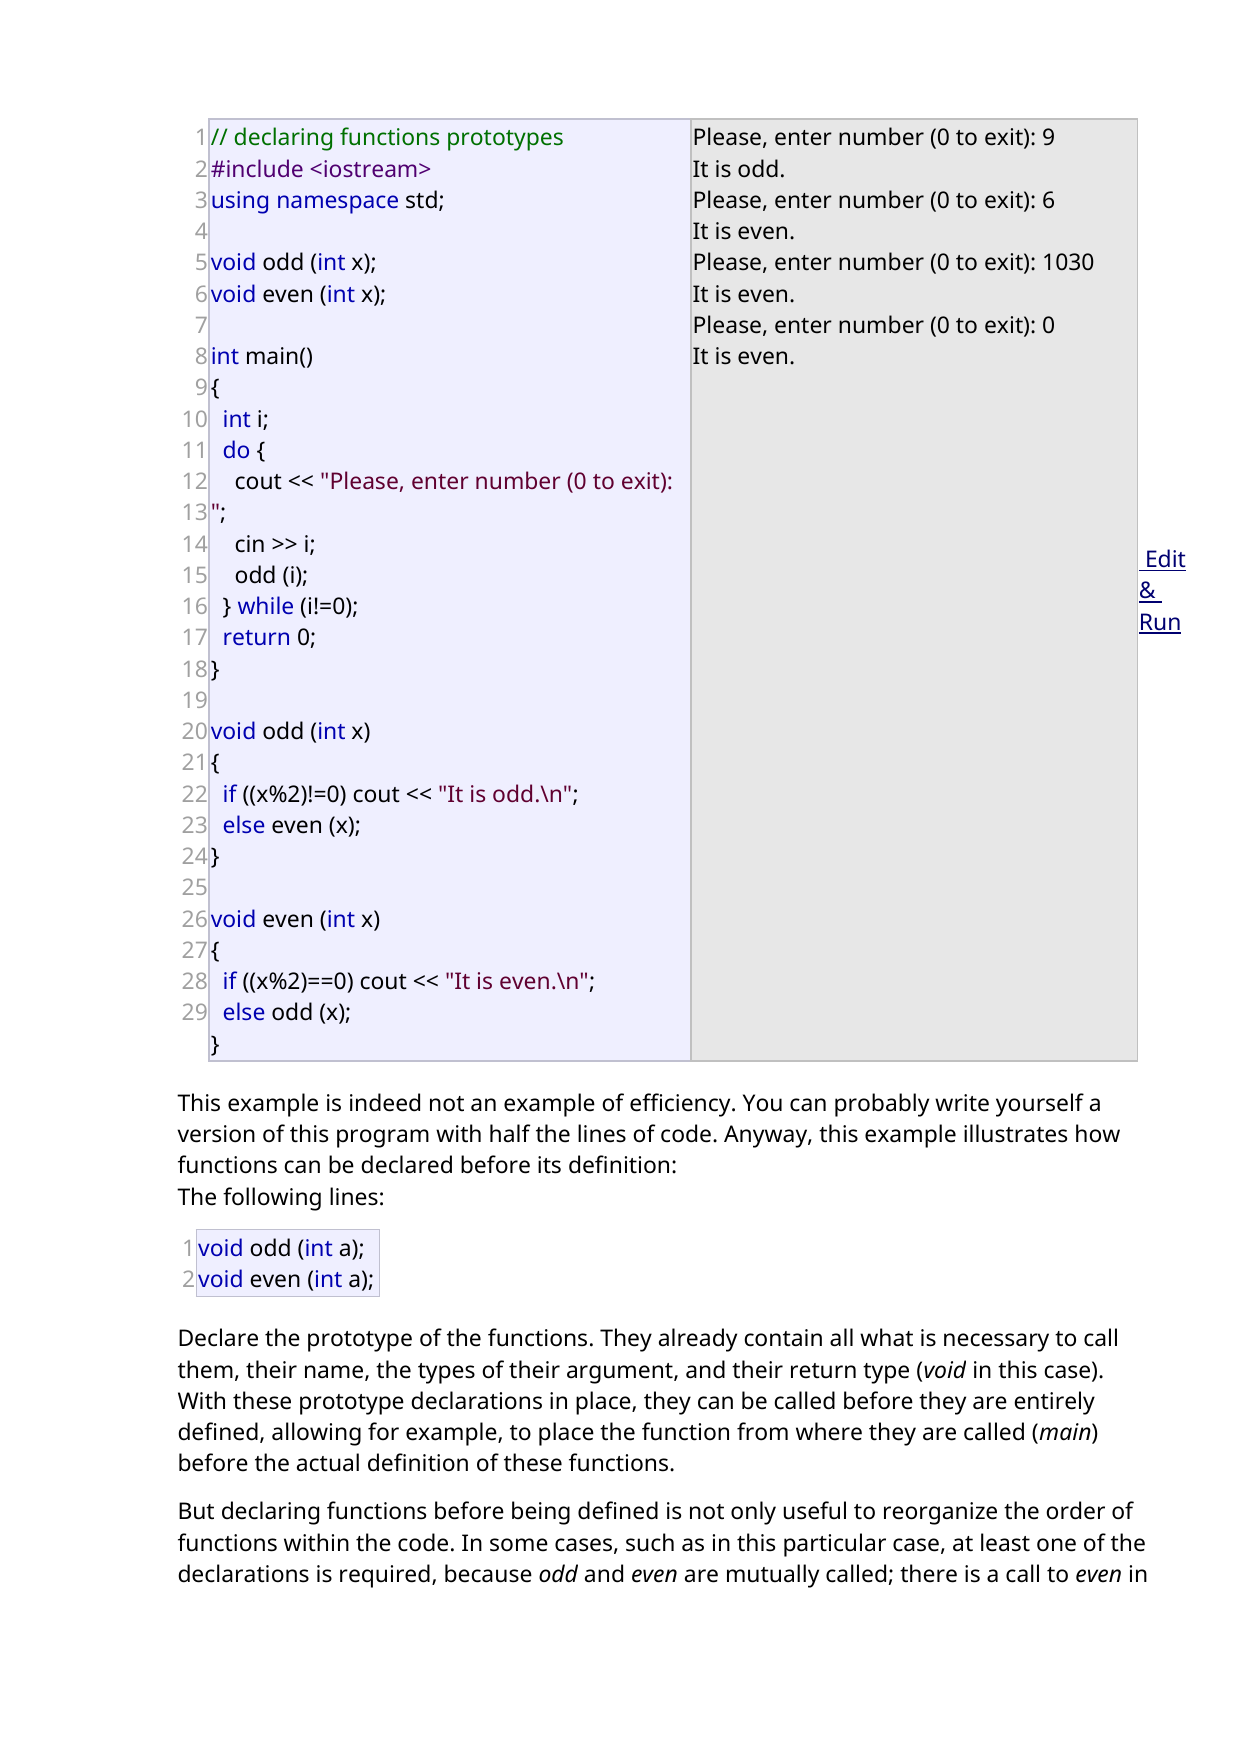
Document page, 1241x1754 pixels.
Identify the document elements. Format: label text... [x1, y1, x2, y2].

table_header 1 2 3 4 5 6 7 8 9 10 11 12 13 14 15 16 17 18 19 20 21 22 23 24 25 26 27 28 29 [177, 118, 208, 1060]
table_header void odd (int a); void even (int a); [197, 1230, 379, 1296]
table_header [380, 1229, 388, 1296]
text This example is indeed not an example of efficiency. You can probably write yourself a version of this program with half the lines of code. Anyway, this example illustrates how functions can be declared before its definition: The following lines: [385, 1087, 1152, 1212]
table_header Edit & Run [1138, 118, 1192, 1060]
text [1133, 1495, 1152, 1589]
table_header // declaring functions prototypes #include <iostream> using namespace std; void odd (int x); void even (int x); int main() { int i; do { cout << "Please, enter number (0 to exit): "; cin >> i; odd (i); } while (i!=0); return 0; } void odd (int x) { if ((x%2)!=0) cout << "It is odd.\n"; else even (x); } void even (int x) { if ((x%2)==0) cout << "It is even.\n"; else odd (x); } [210, 120, 690, 1060]
table_header Please, enter number (0 to exit): 9 It is odd. Please, enter number (0 to exit): 6 It is even. Please, enter number (0 to exit): 1030 It is even. Please, enter number (0 to exit): 0 It is even. [692, 120, 1137, 1060]
text Declare the prototype of the functions. They already contain all what is necessary to call them, their name, the types of their argument, and their return type (void in this case). With these prototype declarations in place, they can be called before they are entirely defined, allowing for example, to place the function from where they are called (main) before the actual definition of these functions. [177, 1322, 1152, 1478]
table_header 1 2 [177, 1229, 196, 1296]
